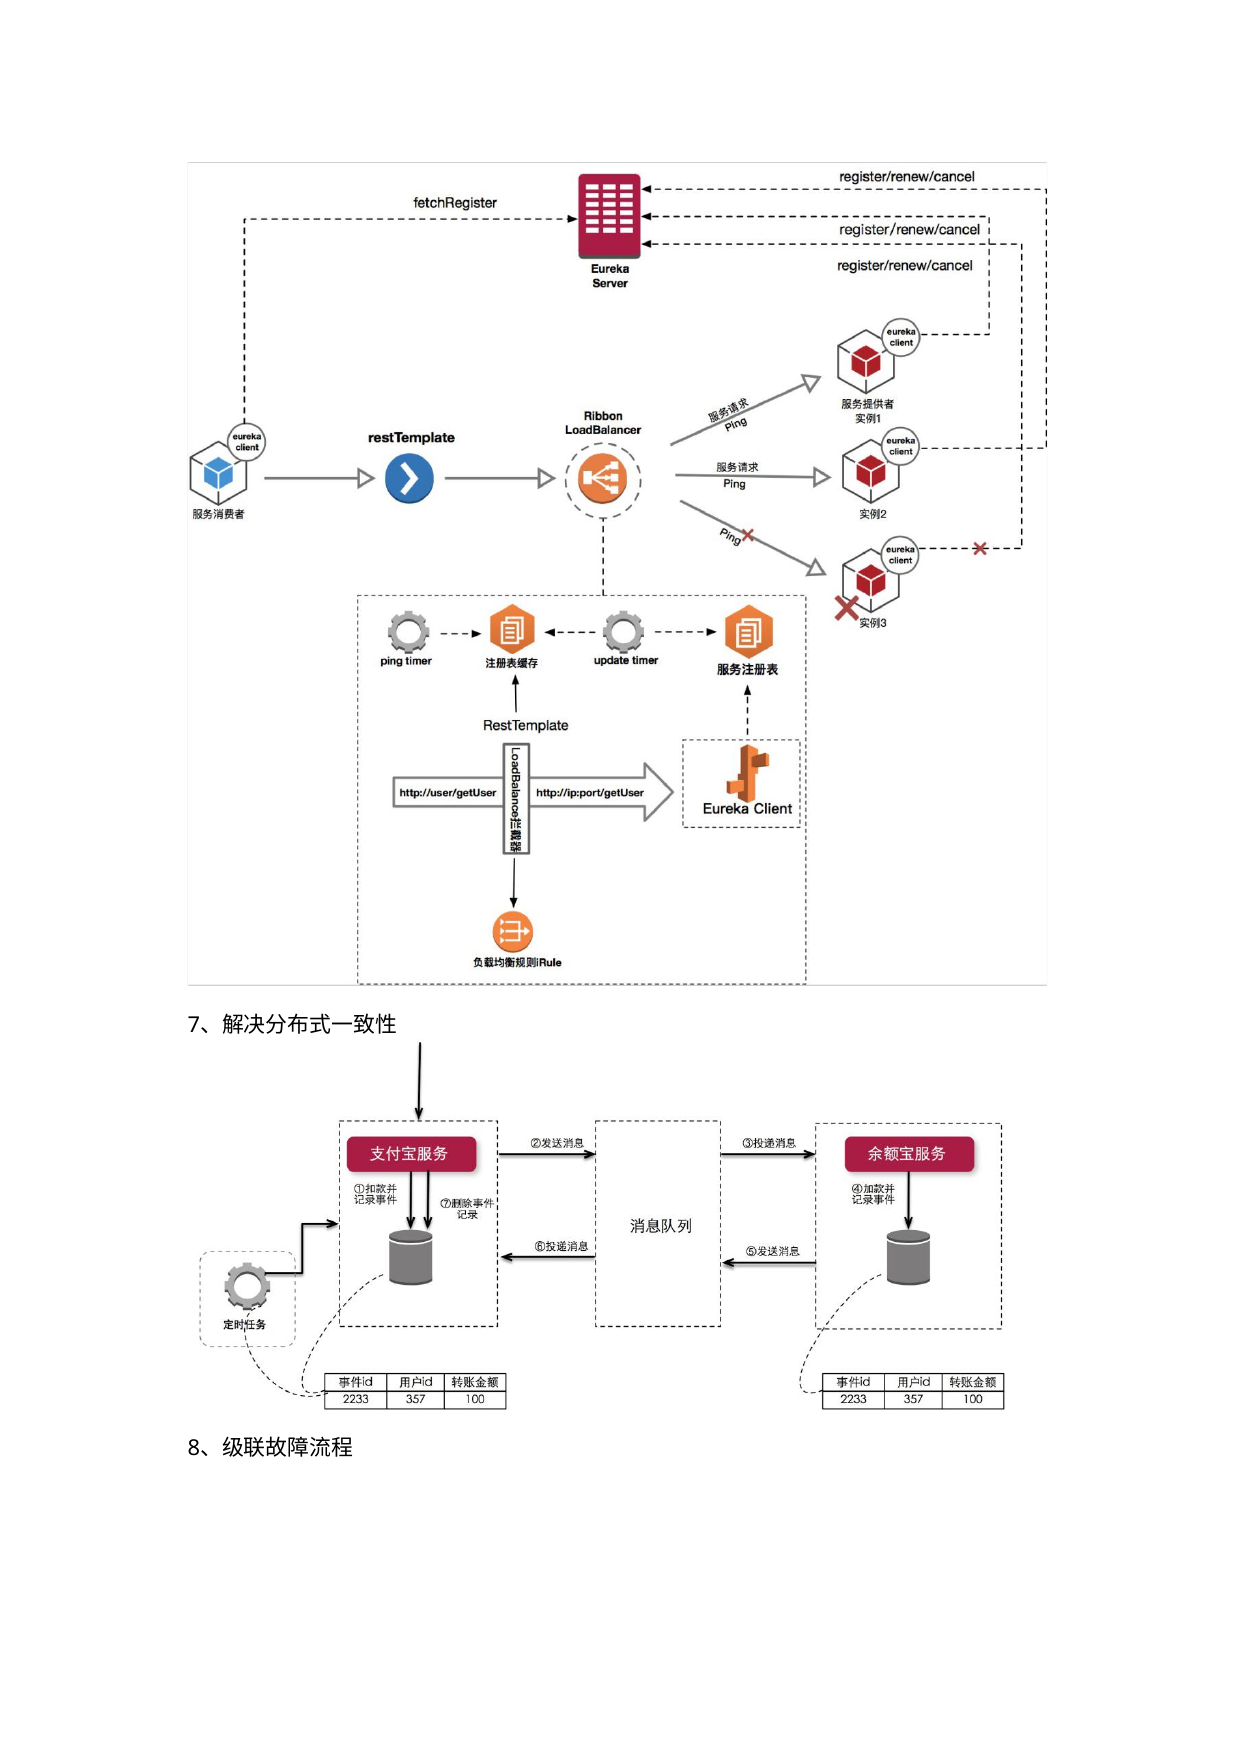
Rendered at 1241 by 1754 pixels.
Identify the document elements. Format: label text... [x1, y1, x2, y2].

picture [187, 1039, 1026, 1418]
list 级联故障流程 [187, 1429, 1053, 1462]
list 解决分布式一致性 [187, 1007, 1053, 1039]
picture [187, 162, 1048, 986]
